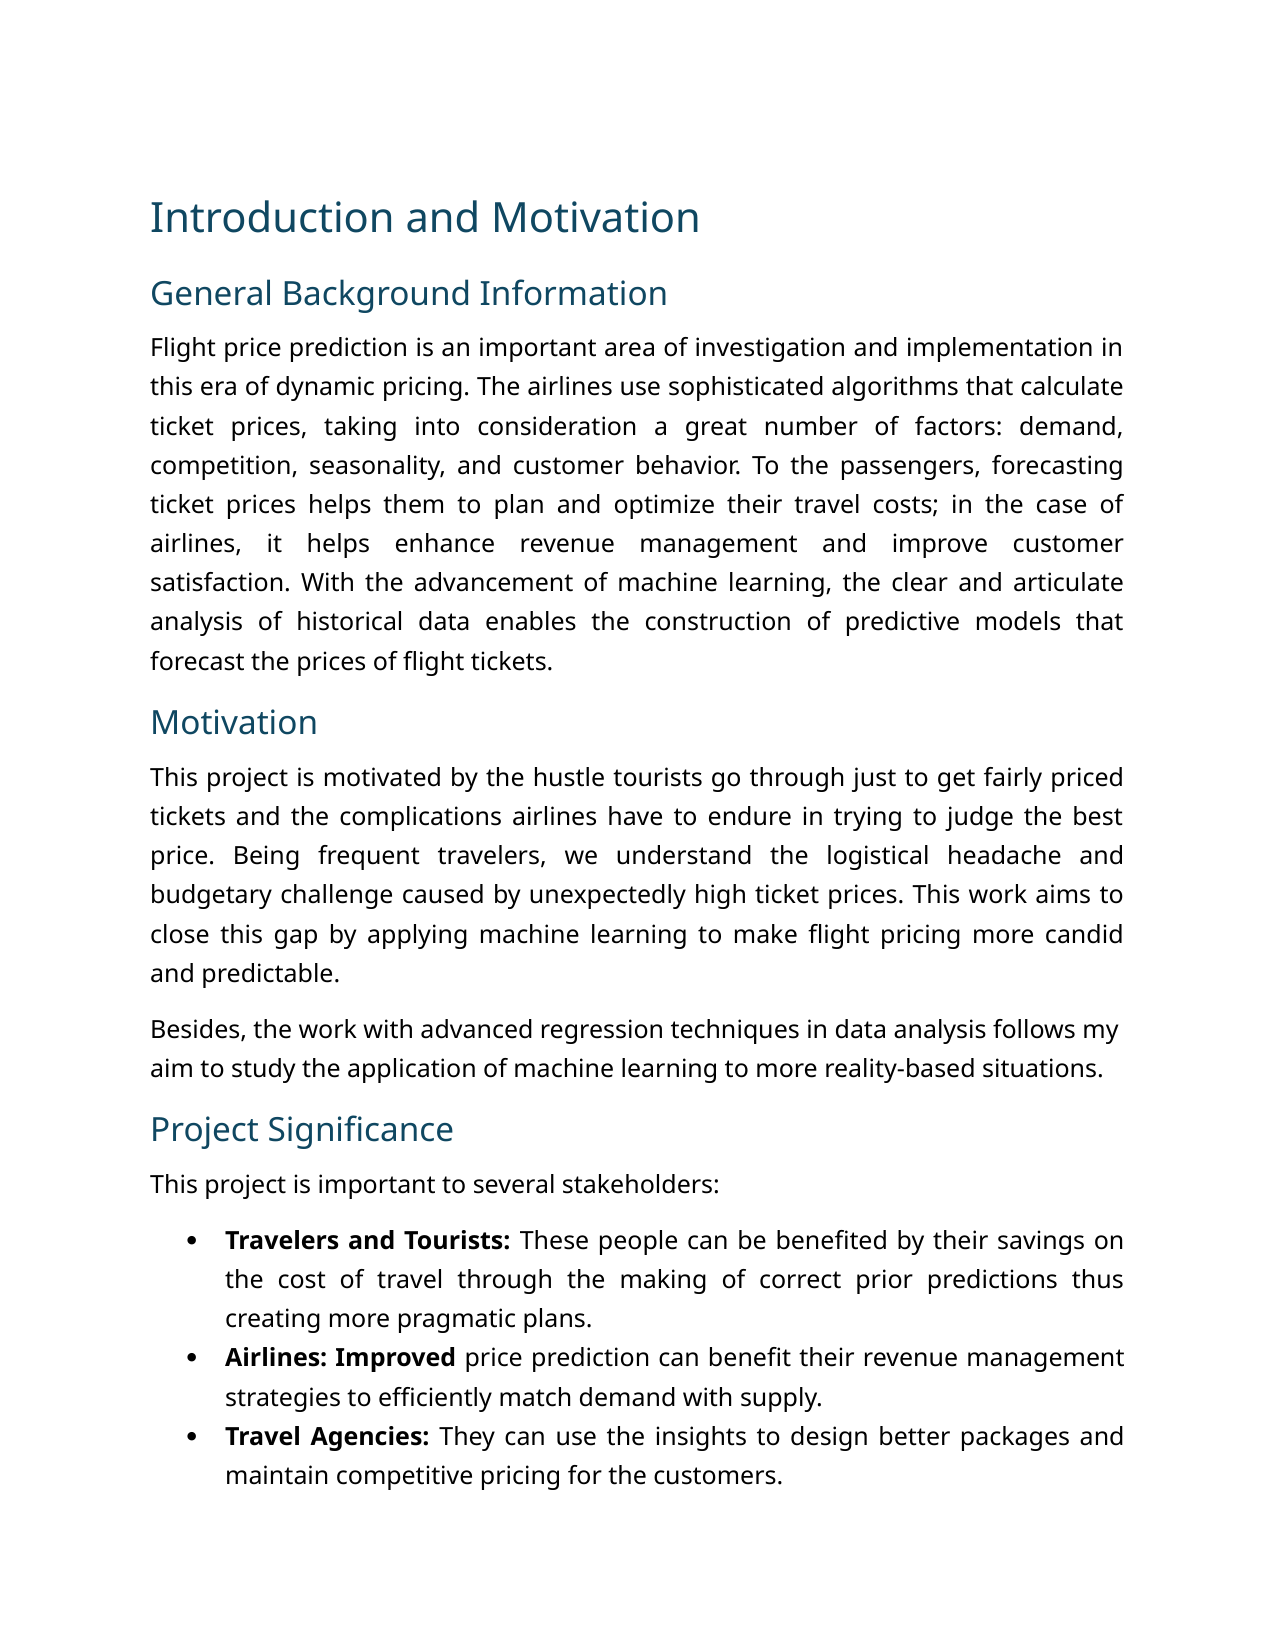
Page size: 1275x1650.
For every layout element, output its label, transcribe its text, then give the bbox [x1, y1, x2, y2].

subtitle Motivation [150, 699, 1125, 744]
text This project is motivated by the hustle tourists go through just to get fairly priced tickets and the complications airlines have to endure in trying to judge the best price. Being frequent travelers, we understand the logistical headache and budgetary challenge caused by unexpectedly high ticket prices. This work aims to close this gap by applying machine learning to make flight pricing more candid and predictable. [150, 759, 1125, 989]
subtitle Introduction and Motivation [150, 187, 1125, 244]
list Travelers and Tourists: These people can be benefited by their savings on the cost of travel through the making of correct prior predictions thus creating more pragmatic plans. [187, 1223, 1125, 1335]
subtitle Project Significance [150, 1106, 1125, 1152]
list Travel Agencies: They can use the insights to design better packages and maintain competitive pricing for the customers. [187, 1418, 1125, 1492]
text Besides, the work with advanced regression techniques in data analysis follows my aim to study the application of machine learning to more reality-based situations. [150, 1011, 1125, 1084]
subtitle General Background Information [150, 269, 1125, 315]
text This project is important to several stakeholders: [150, 1167, 1125, 1201]
list Airlines: Improved price prediction can benefit their revenue management strategies to efficiently match demand with supply. [187, 1340, 1125, 1413]
text Flight price prediction is an important area of investigation and implementation in this era of dynamic pricing. The airlines use sophisticated algorithms that calculate ticket prices, taking into consideration a great number of factors: demand, competition, seasonality, and customer behavior. To the passengers, forecasting ticket prices helps them to plan and optimize their travel costs; in the case of airlines, it helps enhance revenue management and improve customer satisfaction. With the advancement of machine learning, the clear and articulate analysis of historical data enables the construction of predictive models that forecast the prices of flight tickets. [150, 330, 1125, 677]
